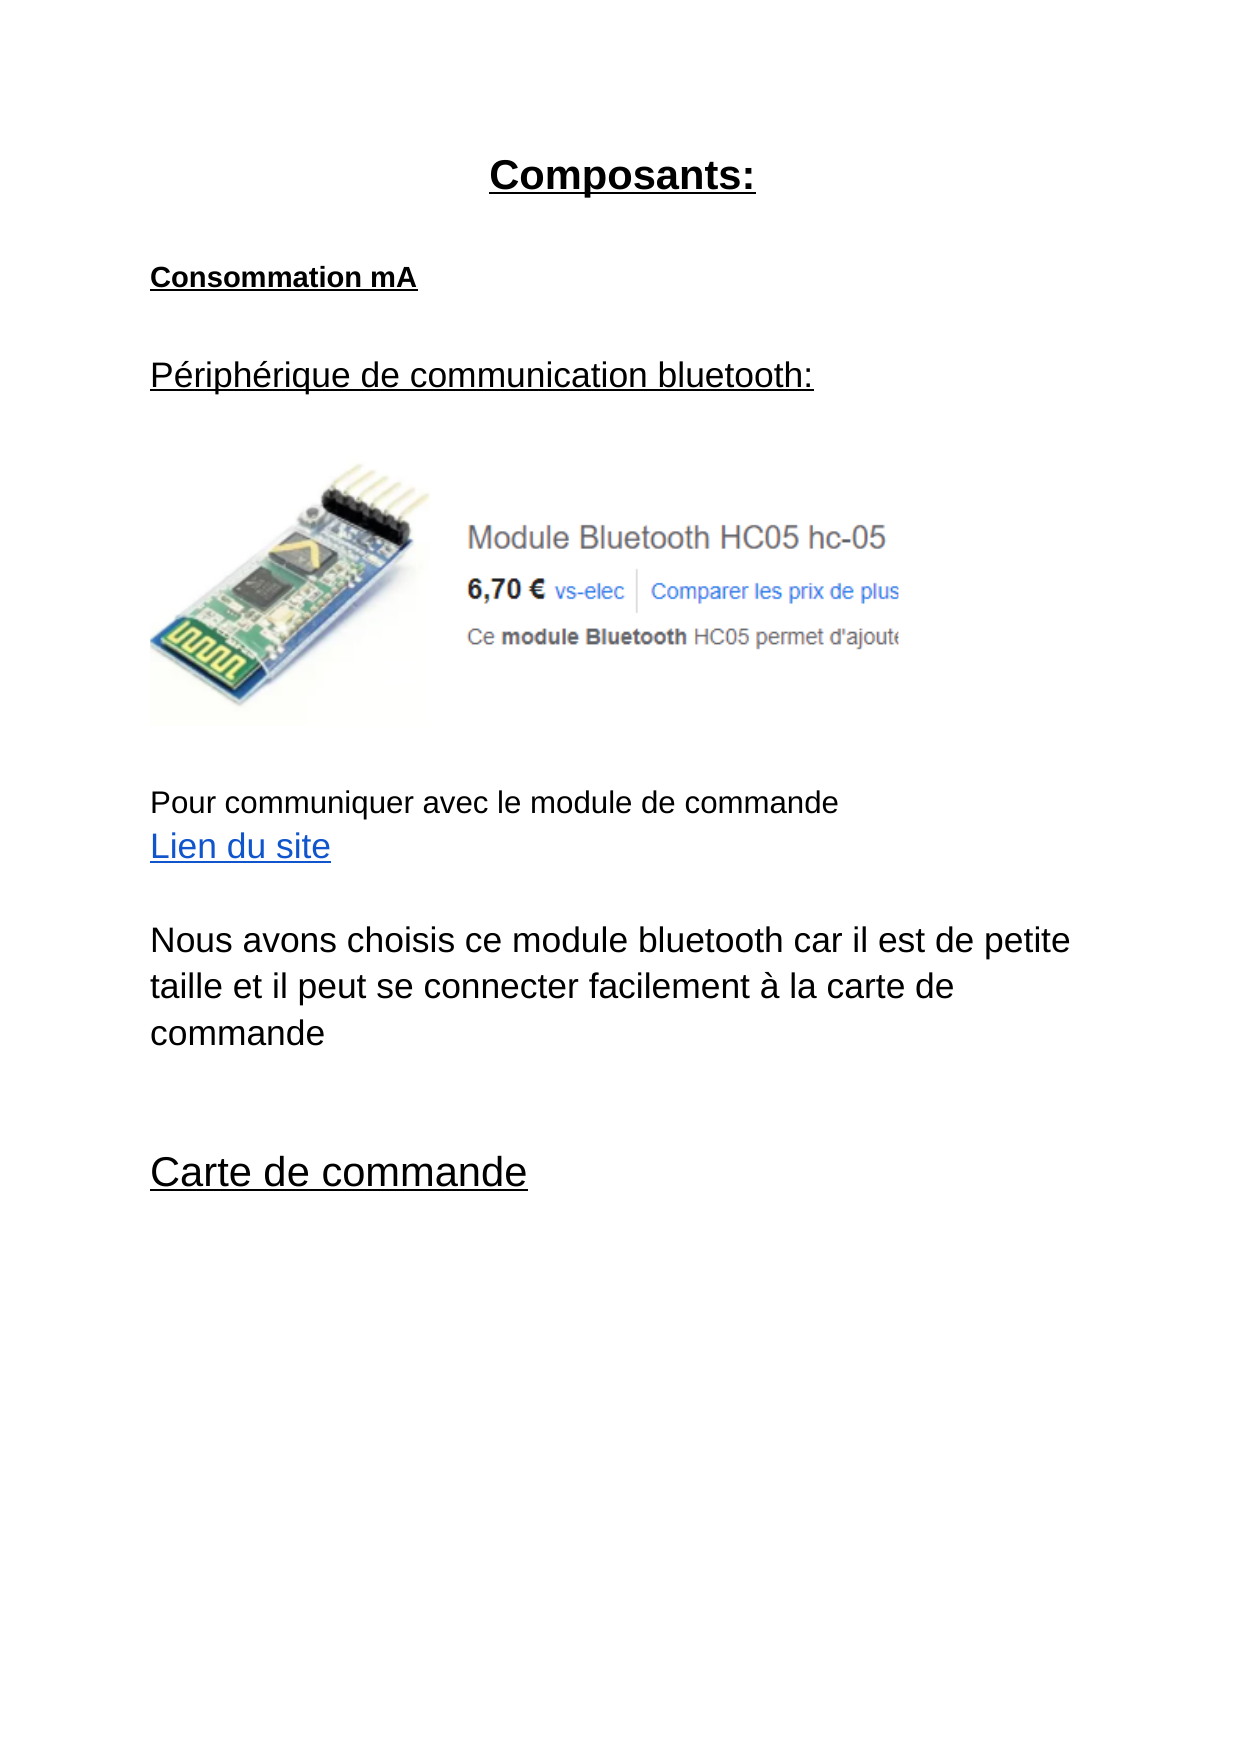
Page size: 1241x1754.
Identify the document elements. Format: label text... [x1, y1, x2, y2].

text Consommation mA [150, 260, 1094, 294]
picture [150, 447, 899, 734]
text Lien du site [150, 825, 1094, 866]
text Périphérique de communication bluetooth: [150, 354, 1094, 394]
text Carte de commande [150, 1147, 1094, 1195]
text Pour communiquer avec le module de commande [150, 784, 1094, 820]
text Composants: [150, 150, 1094, 198]
text Nous avons choisis ce module bluetooth car il est de petite taille et il peut se connecter facilement à la carte de commande [150, 919, 1094, 1053]
